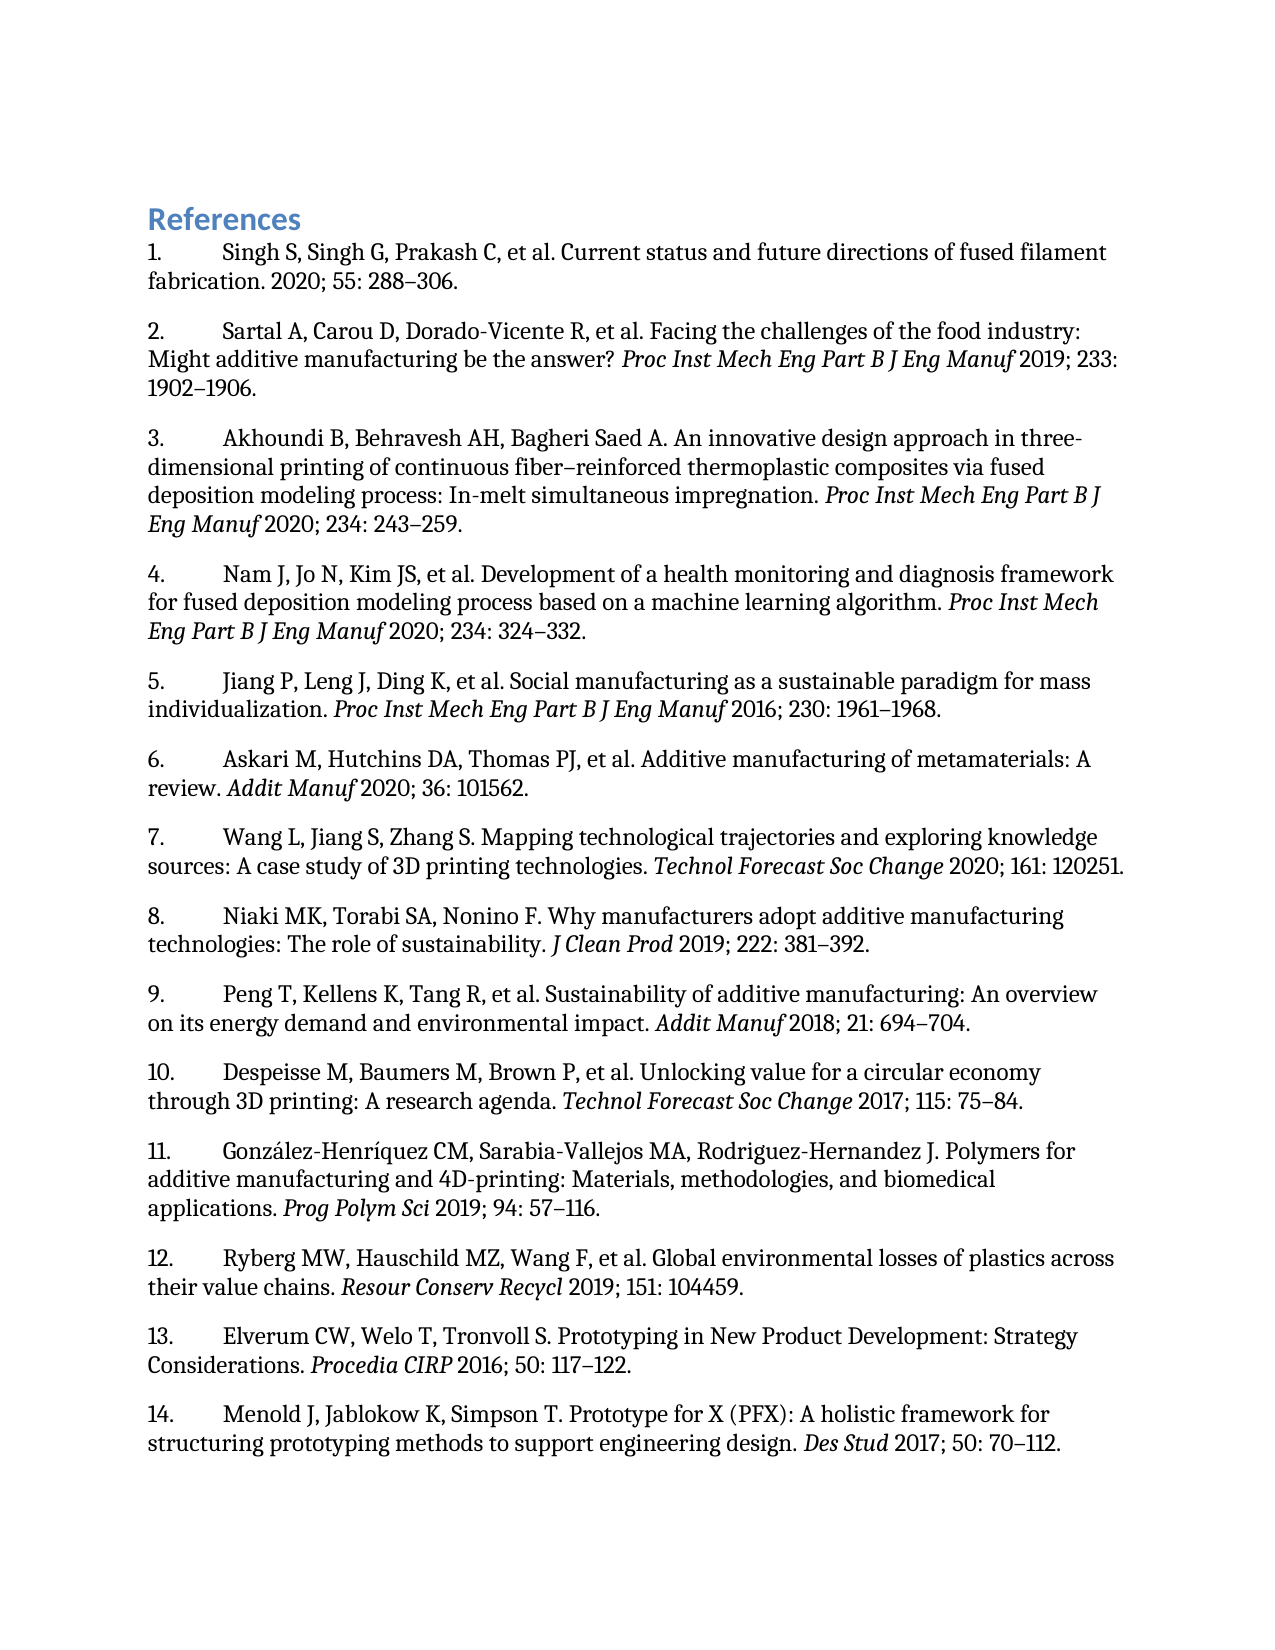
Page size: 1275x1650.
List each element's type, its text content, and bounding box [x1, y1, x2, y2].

text 7. Wang L, Jiang S, Zhang S. Mapping technological trajectories and exploring knowledge sources: A case study of 3D printing technologies. Technol Forecast Soc Change 2020; 161: 120251. [148, 823, 1127, 881]
text 13. Elverum CW, Welo T, Tronvoll S. Prototyping in New Product Development: Strategy Considerations. Procedia CIRP 2016; 50: 117–122. [148, 1322, 1127, 1379]
text 1. Singh S, Singh G, Prakash C, et al. Current status and future directions of fused filament fabrication. 2020; 55: 288–306. [148, 238, 1127, 296]
text 8. Niaki MK, Torabi SA, Nonino F. Why manufacturers adopt additive manufacturing technologies: The role of sustainability. J Clean Prod 2019; 222: 381–392. [148, 902, 1127, 959]
text 6. Askari M, Hutchins DA, Thomas PJ, et al. Additive manufacturing of metamaterials: A review. Addit Manuf 2020; 36: 101562. [148, 745, 1127, 802]
text 12. Ryberg MW, Hauschild MZ, Wang F, et al. Global environmental losses of plastics across their value chains. Resour Conserv Recycl 2019; 151: 104459. [148, 1244, 1127, 1301]
text 4. Nam J, Jo N, Kim JS, et al. Development of a health monitoring and diagnosis framework for fused deposition modeling process based on a machine learning algorithm. Proc Inst Mech Eng Part B J Eng Manuf 2020; 234: 324–332. [148, 559, 1127, 646]
text 3. Akhoundi B, Behravesh AH, Bagheri Saed A. An innovative design approach in three-dimensional printing of continuous fiber–reinforced thermoplastic composites via fused deposition modeling process: In-melt simultaneous impregnation. Proc Inst Mech Eng Part B J Eng Manuf 2020; 234: 243–259. [148, 424, 1127, 539]
text 10. Despeisse M, Baumers M, Brown P, et al. Unlocking value for a circular economy through 3D printing: A research agenda. Technol Forecast Soc Change 2017; 115: 75–84. [148, 1058, 1127, 1116]
text 9. Peng T, Kellens K, Tang R, et al. Sustainability of additive manufacturing: An overview on its energy demand and environmental impact. Addit Manuf 2018; 21: 694–704. [148, 980, 1127, 1037]
text 11. González-Henríquez CM, Sarabia-Vallejos MA, Rodriguez-Hernandez J. Polymers for additive manufacturing and 4D-printing: Materials, methodologies, and biomedical applications. Prog Polym Sci 2019; 94: 57–116. [148, 1137, 1127, 1223]
text 2. Sartal A, Carou D, Dorado-Vicente R, et al. Facing the challenges of the food industry: Might additive manufacturing be the answer? Proc Inst Mech Eng Part B J Eng Manuf 2019; 233: 1902–1906. [148, 317, 1127, 403]
text 5. Jiang P, Leng J, Ding K, et al. Social manufacturing as a sustainable paradigm for mass individualization. Proc Inst Mech Eng Part B J Eng Manuf 2016; 230: 1961–1968. [148, 667, 1127, 724]
subtitle References [148, 198, 1127, 238]
text 14. Menold J, Jablokow K, Simpson T. Prototype for X (PFX): A holistic framework for structuring prototyping methods to support engineering design. Des Stud 2017; 50: 70–112. [148, 1400, 1127, 1458]
